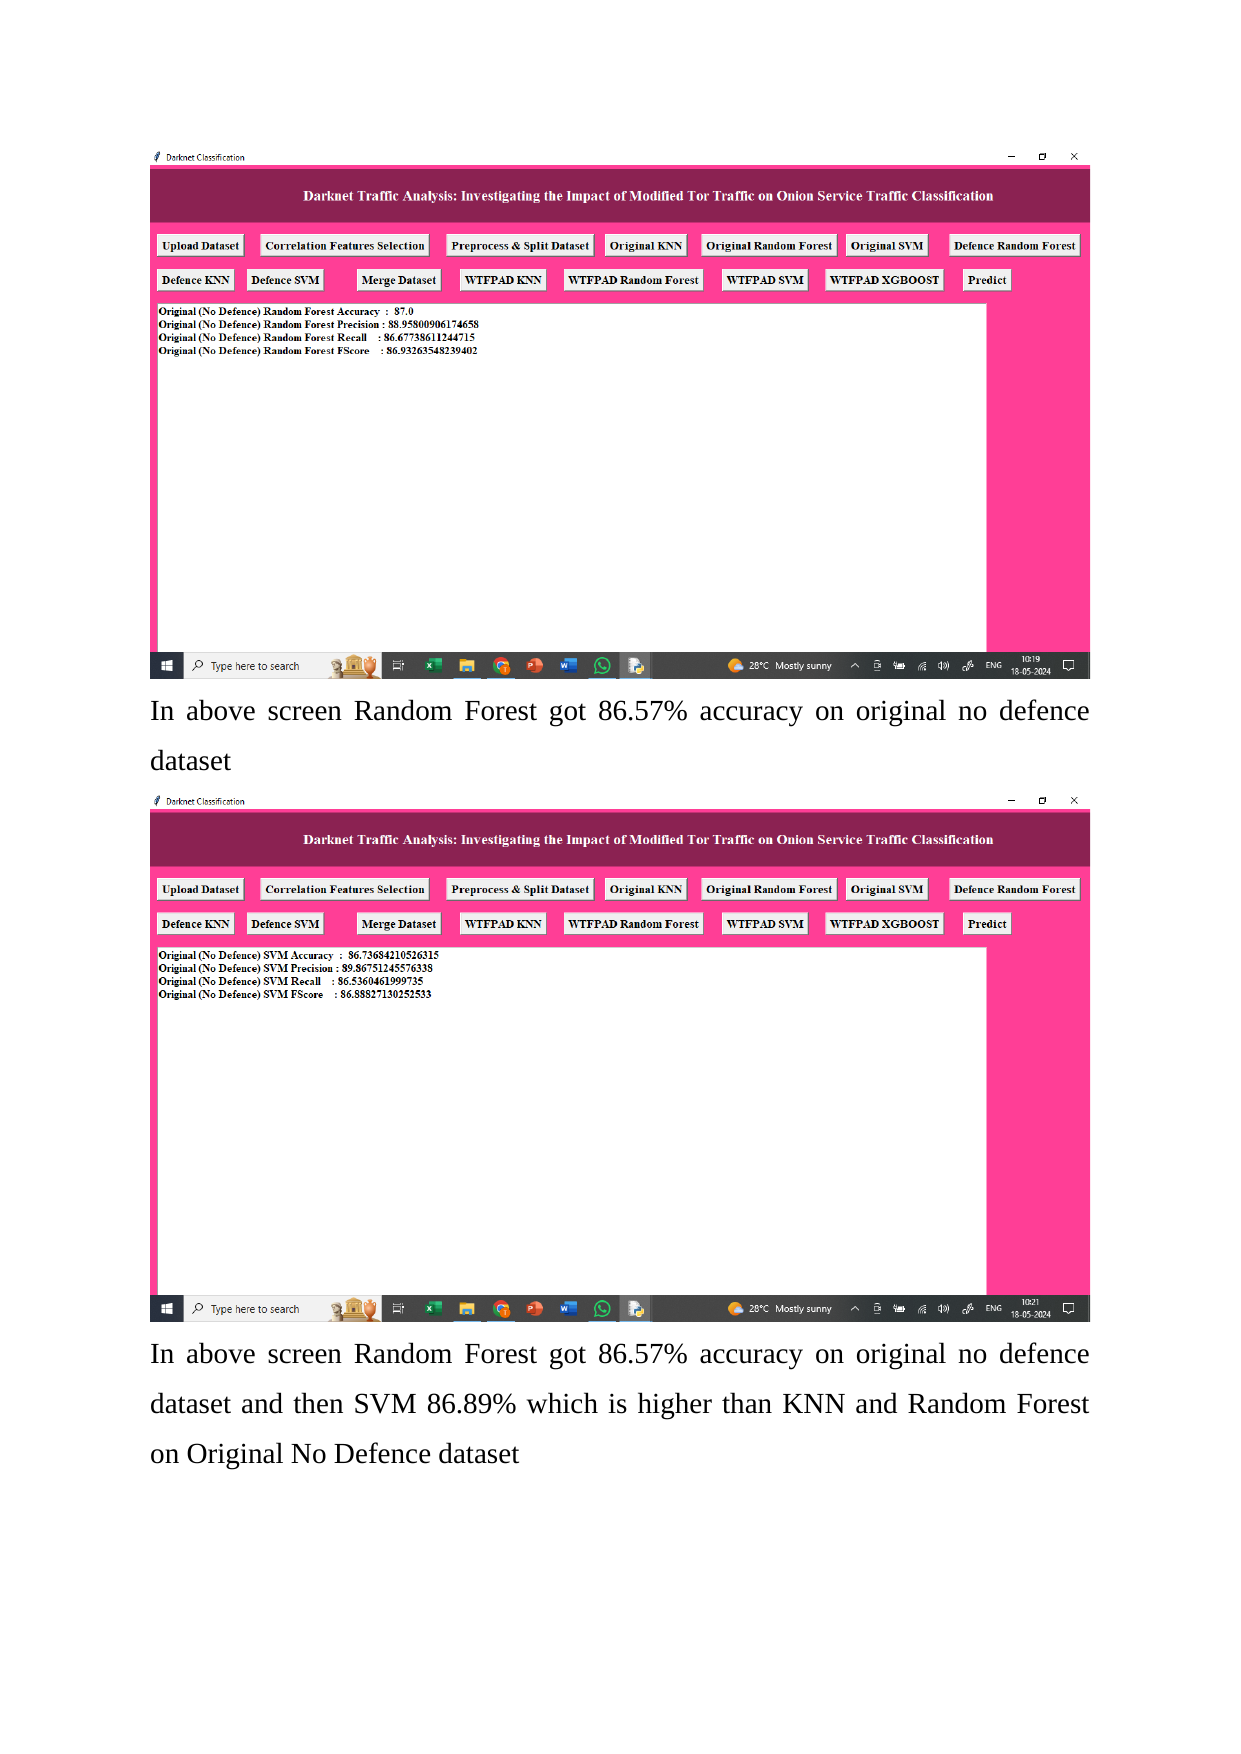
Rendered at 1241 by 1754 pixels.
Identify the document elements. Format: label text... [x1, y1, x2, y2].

text In above screen Random Forest got 86.57% accuracy on original no defence dataset and then SVM 86.89% which is higher than KNN and Random Forest on Original No Defence dataset [150, 1336, 1090, 1470]
text In above screen Random Forest got 86.57% accuracy on original no defence dataset [150, 693, 1090, 776]
picture [150, 150, 1091, 679]
picture [150, 793, 1091, 1322]
